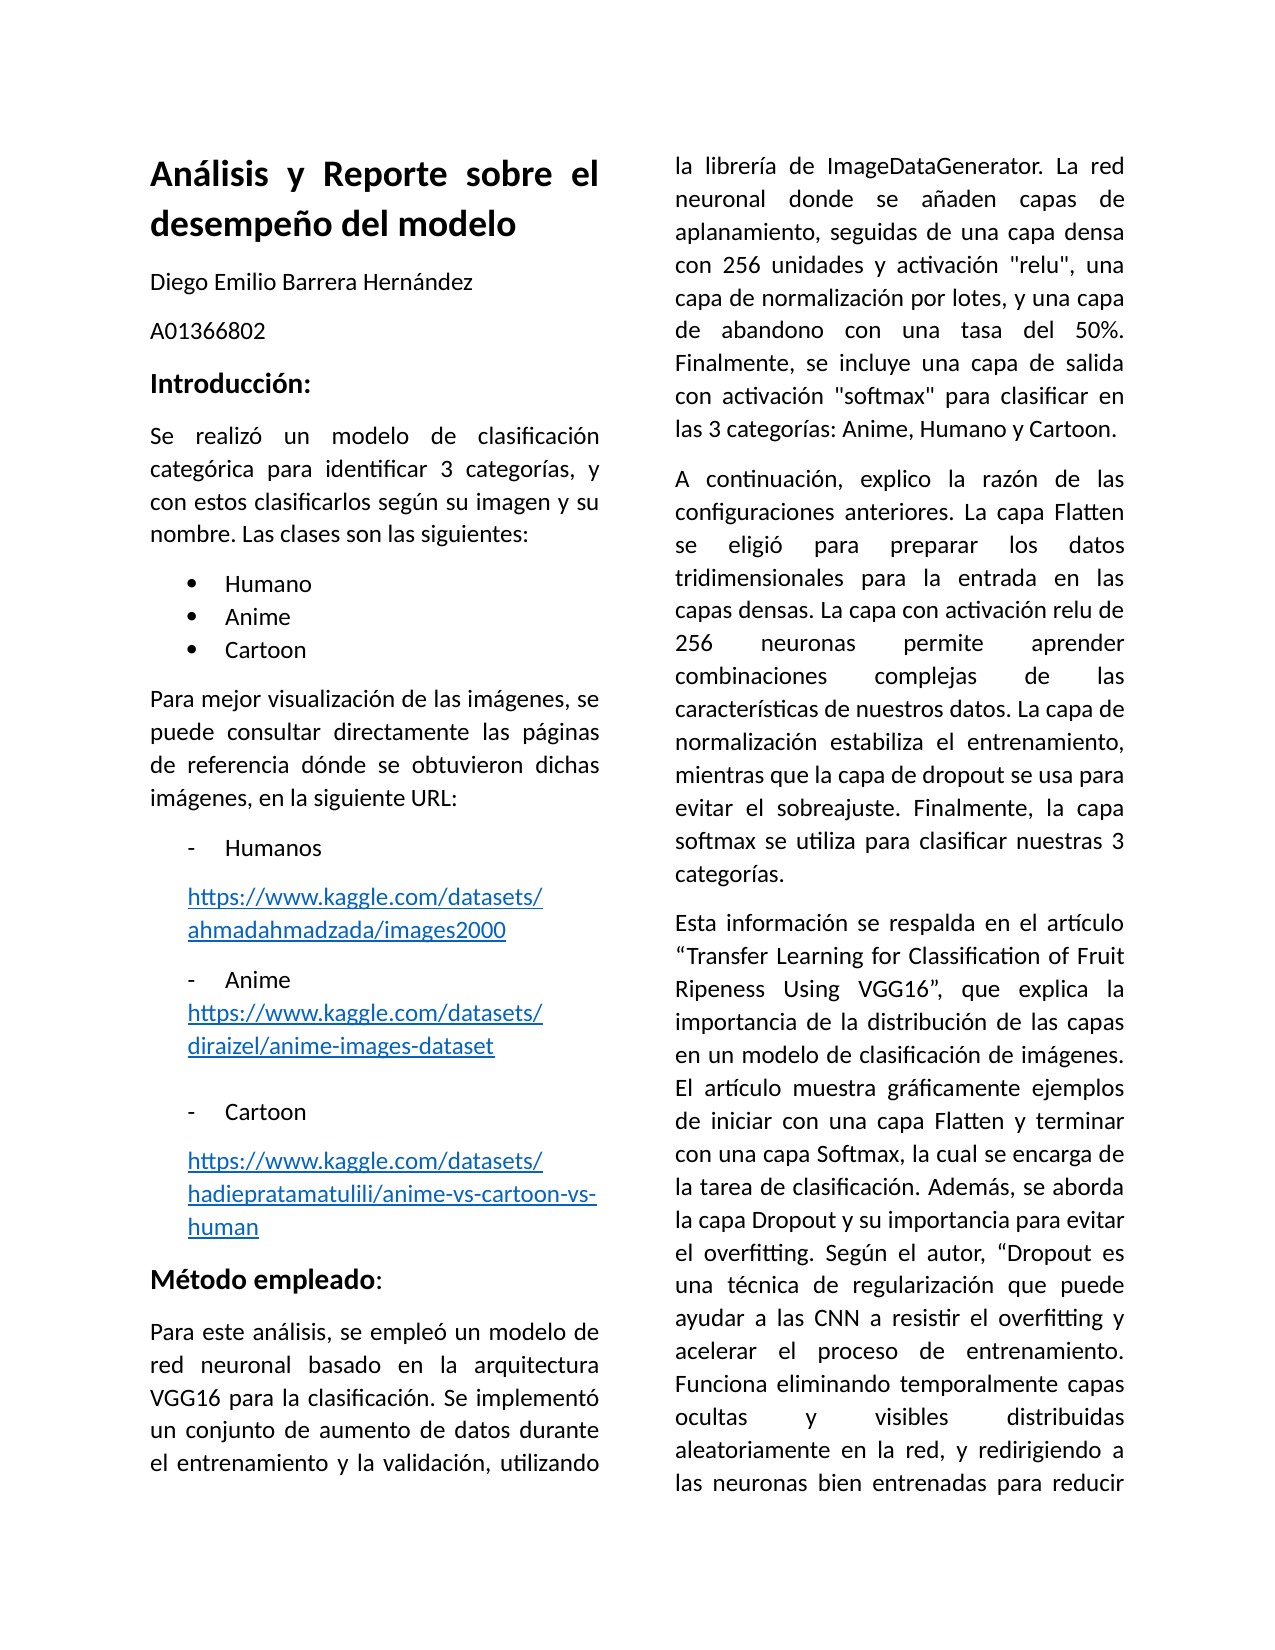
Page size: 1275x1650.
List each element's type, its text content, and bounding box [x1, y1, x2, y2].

text Diego Emilio Barrera Hernández [150, 266, 600, 296]
text A continuación, explico la razón de las configuraciones anteriores. La capa Flatten se eligió para preparar los datos tridimensionales para la entrada en las capas densas. La capa con activación relu de 256 neuronas permite aprender combinaciones complejas de las características de nuestros datos. La capa de normalización estabiliza el entrenamiento, mientras que la capa de dropout se usa para evitar el sobreajuste. Finalmente, la capa softmax se utiliza para clasificar nuestras 3 categorías. [675, 463, 1125, 888]
list Cartoon [187, 634, 600, 664]
list Anime [187, 964, 600, 994]
text Método empleado: [150, 1261, 600, 1296]
text Para este análisis, se empleó un modelo de red neuronal basado en la arquitectura VGG16 para la clasificación. Se implementó un conjunto de aumento de datos durante el entrenamiento y la validación, utilizando la librería de ImageDataGenerator. La red neuronal donde se añaden capas de aplanamiento, seguidas de una capa densa con 256 unidades y activación "relu", una capa de normalización por lotes, y una capa de abandono con una tasa del 50%. Finalmente, se incluye una capa de salida con activación "softmax" para clasificar en las 3 categorías: Anime, Humano y Cartoon. [675, 150, 1125, 444]
list Anime [187, 601, 600, 632]
list https://www.kaggle.com/datasets/diraizel/anime-images-dataset [187, 997, 600, 1060]
text https://www.kaggle.com/datasets/ahmadahmadzada/images2000 [187, 882, 600, 945]
text A01366802 [150, 315, 600, 346]
text Para mejor visualización de las imágenes, se puede consultar directamente las páginas de referencia dónde se obtuvieron dichas imágenes, en la siguiente URL: [150, 684, 600, 813]
list Humanos [187, 832, 600, 862]
text https://www.kaggle.com/datasets/hadiepratamatulili/anime-vs-cartoon-vs-human [187, 1145, 600, 1242]
text Introducción: [150, 365, 600, 400]
list Cartoon [187, 1096, 600, 1126]
text Se realizó un modelo de clasificación categórica para identificar 3 categorías, y con estos clasificarlos según su imagen y su nombre. Las clases son las siguientes: [150, 420, 600, 549]
text Para este análisis, se empleó un modelo de red neuronal basado en la arquitectura VGG16 para la clasificación. Se implementó un conjunto de aumento de datos durante el entrenamiento y la validación, utilizando la librería de ImageDataGenerator. La red neuronal donde se añaden capas de aplanamiento, seguidas de una capa densa con 256 unidades y activación "relu", una capa de normalización por lotes, y una capa de abandono con una tasa del 50%. Finalmente, se incluye una capa de salida con activación "softmax" para clasificar en las 3 categorías: Anime, Humano y Cartoon. [150, 1316, 600, 1478]
text Análisis y Reporte sobre el desempeño del modelo [150, 150, 600, 245]
list Humano [187, 568, 600, 599]
